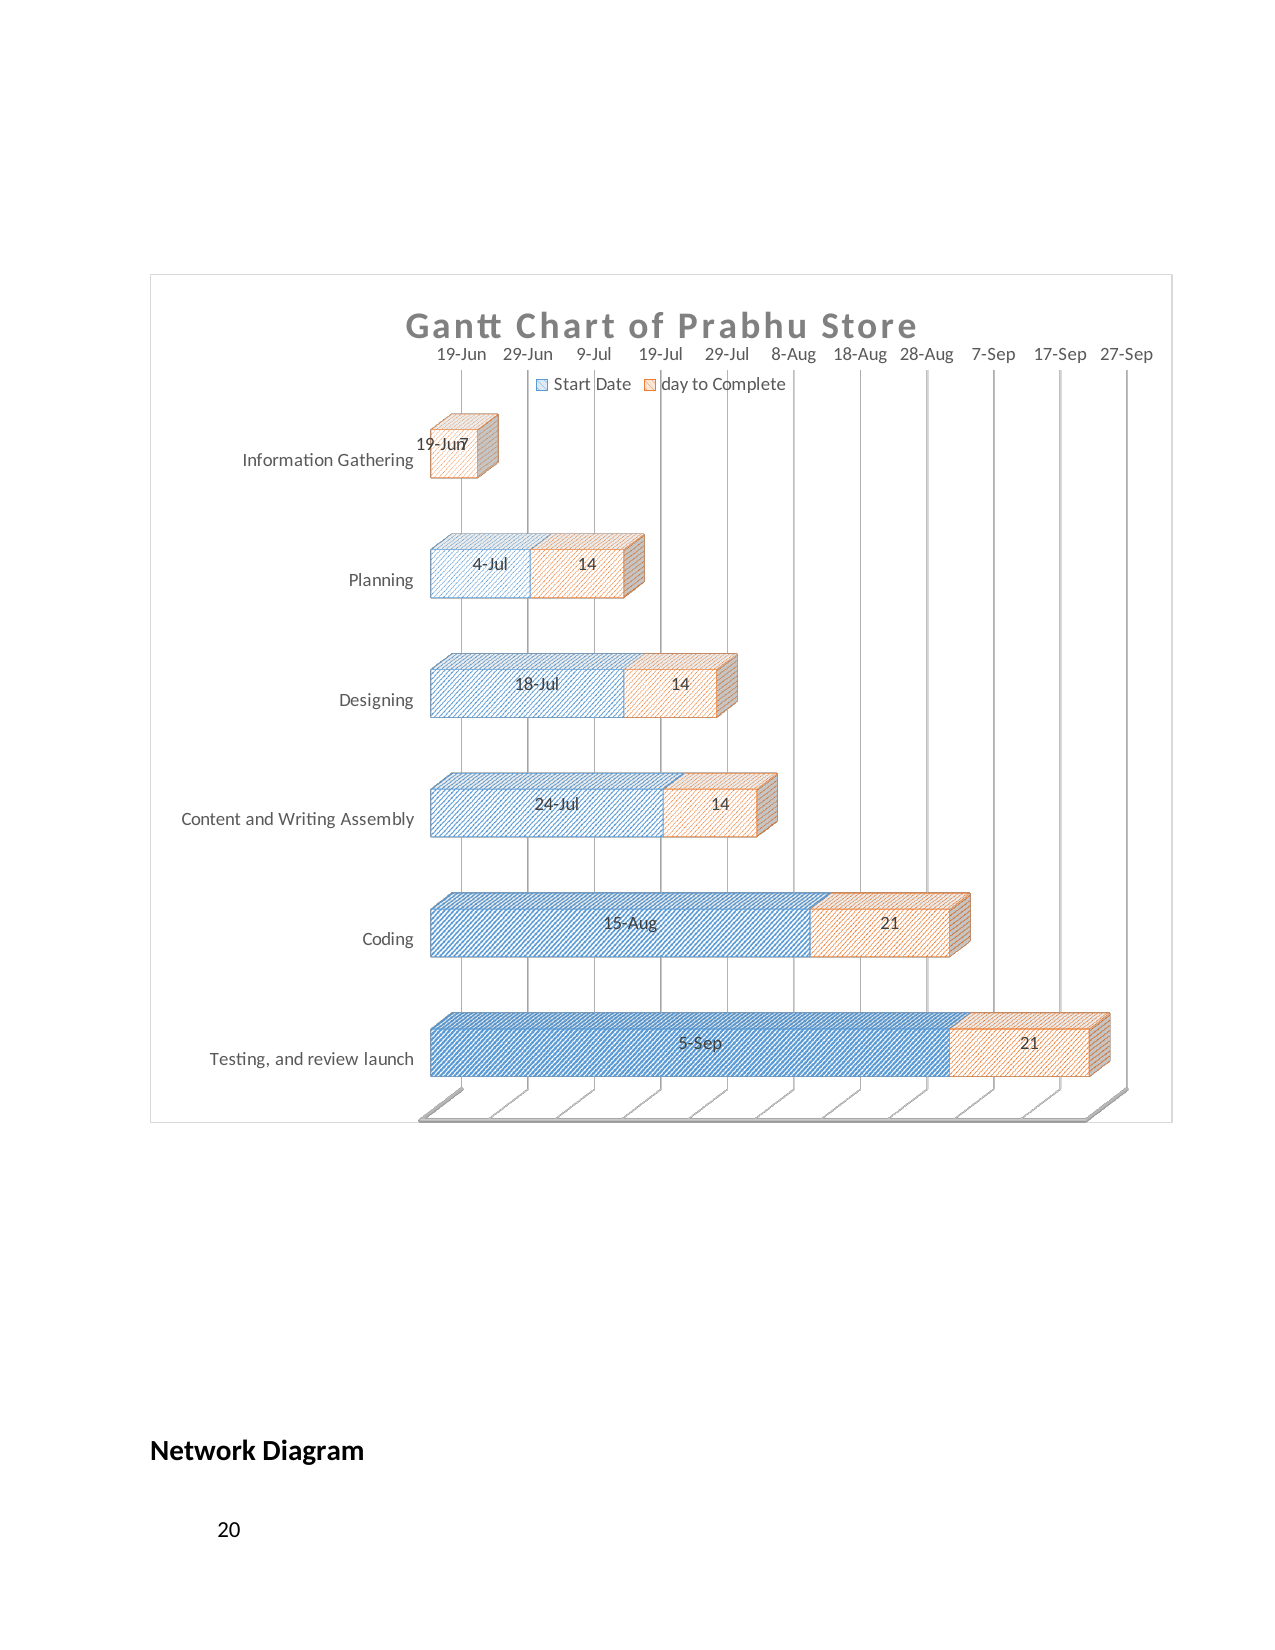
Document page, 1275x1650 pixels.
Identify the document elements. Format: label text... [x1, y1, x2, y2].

text Network Diagram [150, 1432, 1125, 1468]
